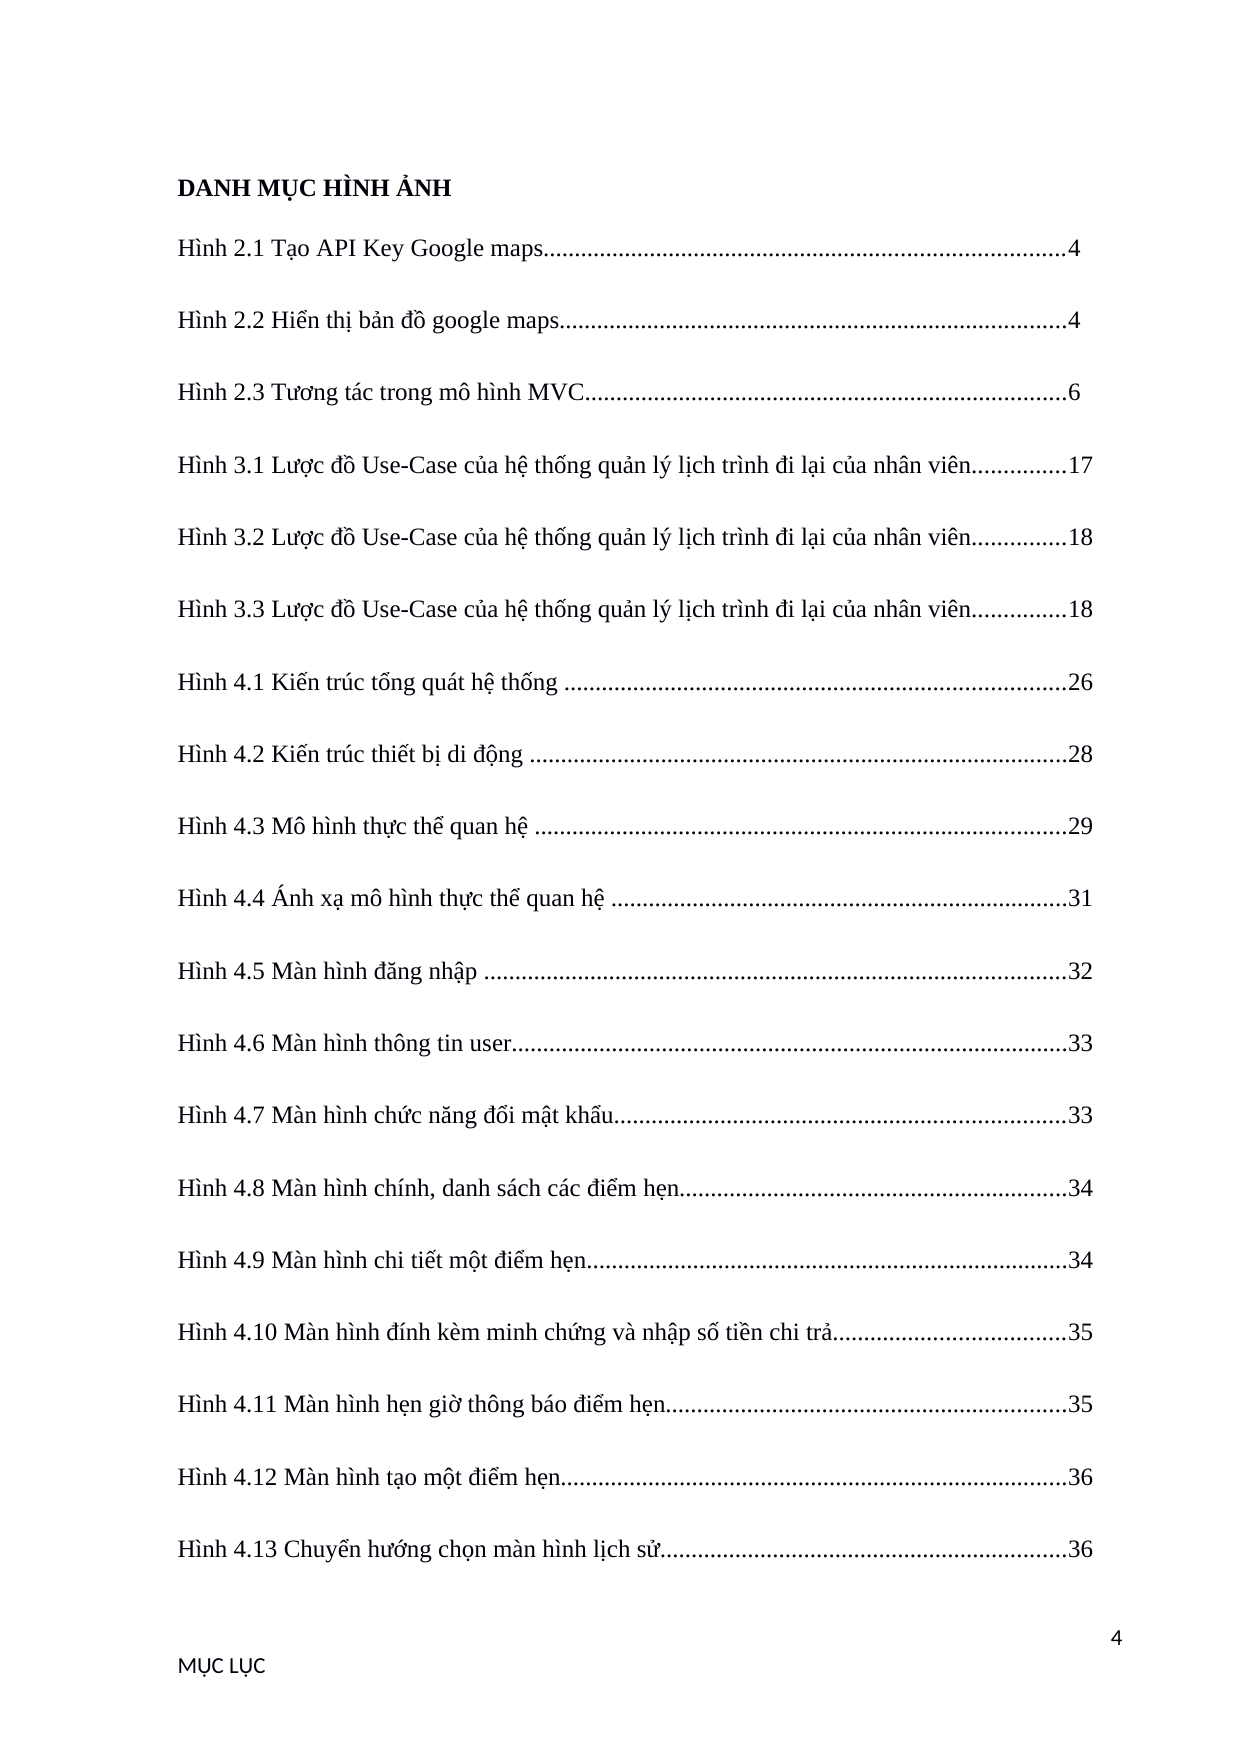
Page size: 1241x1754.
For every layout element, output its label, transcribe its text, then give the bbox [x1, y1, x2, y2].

text Hình 3.2 Lược đồ Use-Case của hệ thống quản lý lịch trình đi lại của nhân viên 18 [177, 522, 1122, 551]
text Hình 4.13 Chuyển hướng chọn màn hình lịch sử 36 [177, 1534, 284, 1563]
text Hình 4.8 Màn hình chính, danh sách các điểm hẹn 34 [679, 1173, 1122, 1201]
text Hình 3.3 Lược đồ Use-Case của hệ thống quản lý lịch trình đi lại của nhân viên 18 [177, 594, 1122, 623]
text Hình 4.11 Màn hình hẹn giờ thông báo điểm hẹn 35 [177, 1389, 1122, 1418]
text Hình 4.6 Màn hình thông tin user 33 [177, 1028, 271, 1057]
text Hình 4.12 Màn hình tạo một điểm hẹn 36 [177, 1462, 284, 1491]
text Hình 4.6 Màn hình thông tin user 33 [511, 1028, 1122, 1057]
text Hình 4.7 Màn hình chức năng đổi mật khẩu 33 [613, 1100, 1122, 1129]
text Hình 4.3 Mô hình thực thể quan hệ 29 [534, 811, 1122, 840]
text Hình 2.3 Tương tác trong mô hình MVC 6 [177, 377, 1122, 406]
text Hình 4.7 Màn hình chức năng đổi mật khẩu 33 [177, 1100, 271, 1129]
text Hình 4.3 Mô hình thực thể quan hệ 29 [177, 811, 265, 840]
text Hình 4.9 Màn hình chi tiết một điểm hẹn 34 [586, 1245, 1122, 1274]
text Hình 2.2 Hiển thị bản đồ google maps 4 [177, 305, 1122, 334]
text Hình 4.5 Màn hình đăng nhập 32 [177, 956, 265, 984]
text Hình 2.1 Tạo API Key Google maps 4 [177, 233, 1122, 262]
text Hình 4.4 Ánh xạ mô hình thực thể quan hệ 31 [177, 883, 1122, 912]
text Hình 4.2 Kiến trúc thiết bị di động 28 [177, 739, 1122, 768]
text Hình 4.5 Màn hình đăng nhập 32 [483, 956, 1122, 984]
text Hình 4.12 Màn hình tạo một điểm hẹn 36 [560, 1462, 1122, 1491]
text Hình 4.10 Màn hình đính kèm minh chứng và nhập số tiền chi trả 35 [832, 1317, 1122, 1346]
text Hình 4.13 Chuyển hướng chọn màn hình lịch sử 36 [660, 1534, 1122, 1563]
text Hình 4.9 Màn hình chi tiết một điểm hẹn 34 [177, 1245, 271, 1274]
text Hình 3.1 Lược đồ Use-Case của hệ thống quản lý lịch trình đi lại của nhân viên 17 [177, 450, 1122, 478]
text Hình 4.1 Kiến trúc tổng quát hệ thống 26 [177, 667, 1122, 695]
subtitle DANH MỤC HÌNH ẢNH [177, 173, 1122, 201]
